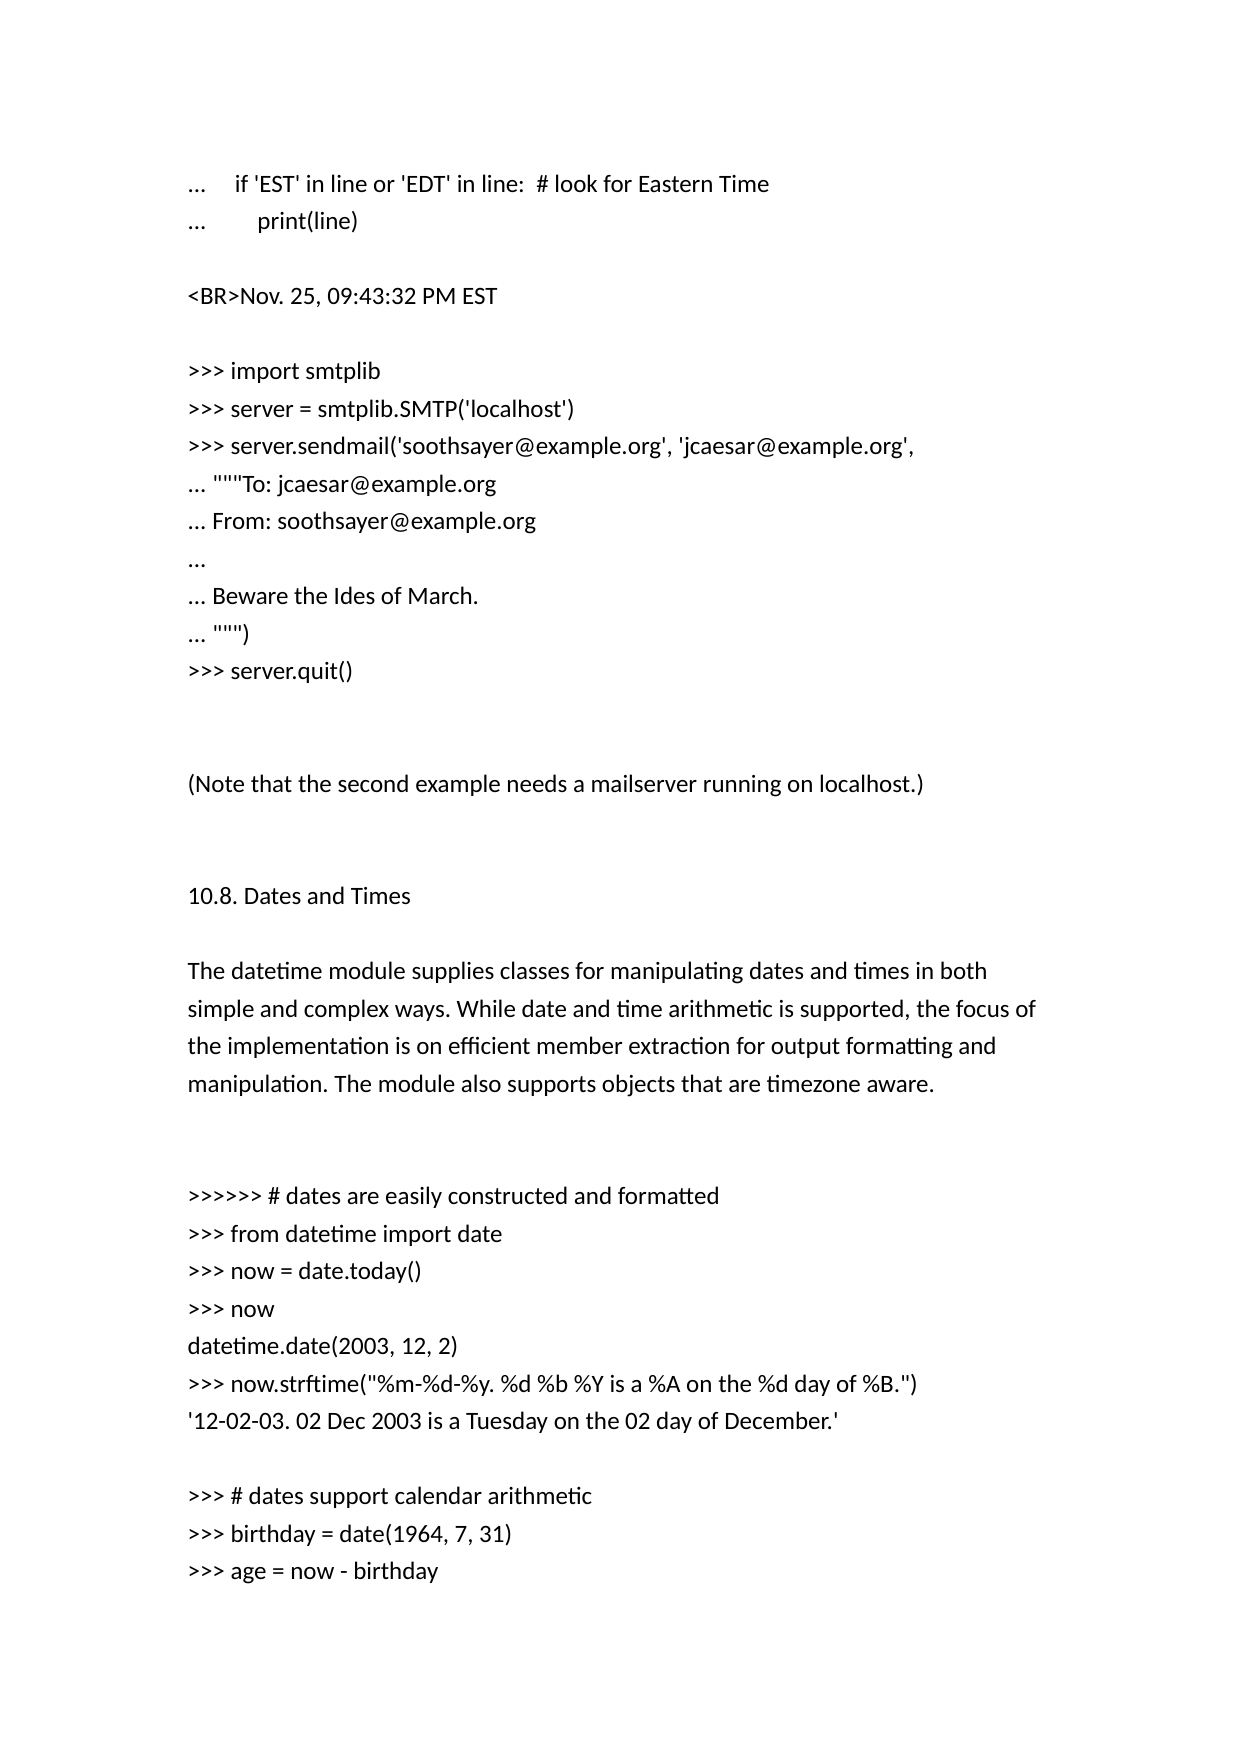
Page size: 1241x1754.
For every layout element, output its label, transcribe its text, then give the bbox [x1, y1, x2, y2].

text >>> now.strftime("%m-%d-%y. %d %b %Y is a %A on the %d day of %B.") [187, 1364, 1053, 1402]
text >>>>>> # dates are easily constructed and formatted [187, 1177, 1053, 1214]
text ... From: soothsayer@example.org [187, 502, 1053, 539]
text >>> import smtplib [187, 352, 1053, 389]
text ... """To: jcaesar@example.org [187, 464, 1053, 502]
text ... [187, 539, 1053, 577]
text >>> from datetime import date [187, 1214, 1053, 1252]
text >>> birthday = date(1964, 7, 31) [187, 1514, 1053, 1552]
text ... """) [187, 614, 1053, 652]
text >>> server.sendmail('soothsayer@example.org', 'jcaesar@example.org', [187, 427, 1053, 464]
text >>> age = now - birthday [187, 1552, 1053, 1589]
text 10.8. Dates and Times [187, 877, 1053, 914]
text (Note that the second example needs a mailserver running on localhost.) [187, 764, 1053, 802]
text datetime.date(2003, 12, 2) [187, 1327, 1053, 1364]
text >>> now = date.today() [187, 1252, 1053, 1289]
text ... print(line) [187, 202, 1053, 239]
text ... if 'EST' in line or 'EDT' in line: # look for Eastern Time [187, 164, 1053, 202]
text The datetime module supplies classes for manipulating dates and times in both simple and complex ways. While date and time arithmetic is supported, the focus of the implementation is on efficient member extraction for output formatting and manipulation. The module also supports objects that are timezone aware. [187, 952, 1053, 1102]
text '12-02-03. 02 Dec 2003 is a Tuesday on the 02 day of December.' [187, 1402, 1053, 1439]
text >>> server.quit() [187, 652, 1053, 689]
text >>> now [187, 1289, 1053, 1327]
text >>> server = smtplib.SMTP('localhost') [187, 389, 1053, 427]
text >>> # dates support calendar arithmetic [187, 1477, 1053, 1514]
text ... Beware the Ides of March. [187, 577, 1053, 614]
text <BR>Nov. 25, 09:43:32 PM EST [187, 277, 1053, 314]
